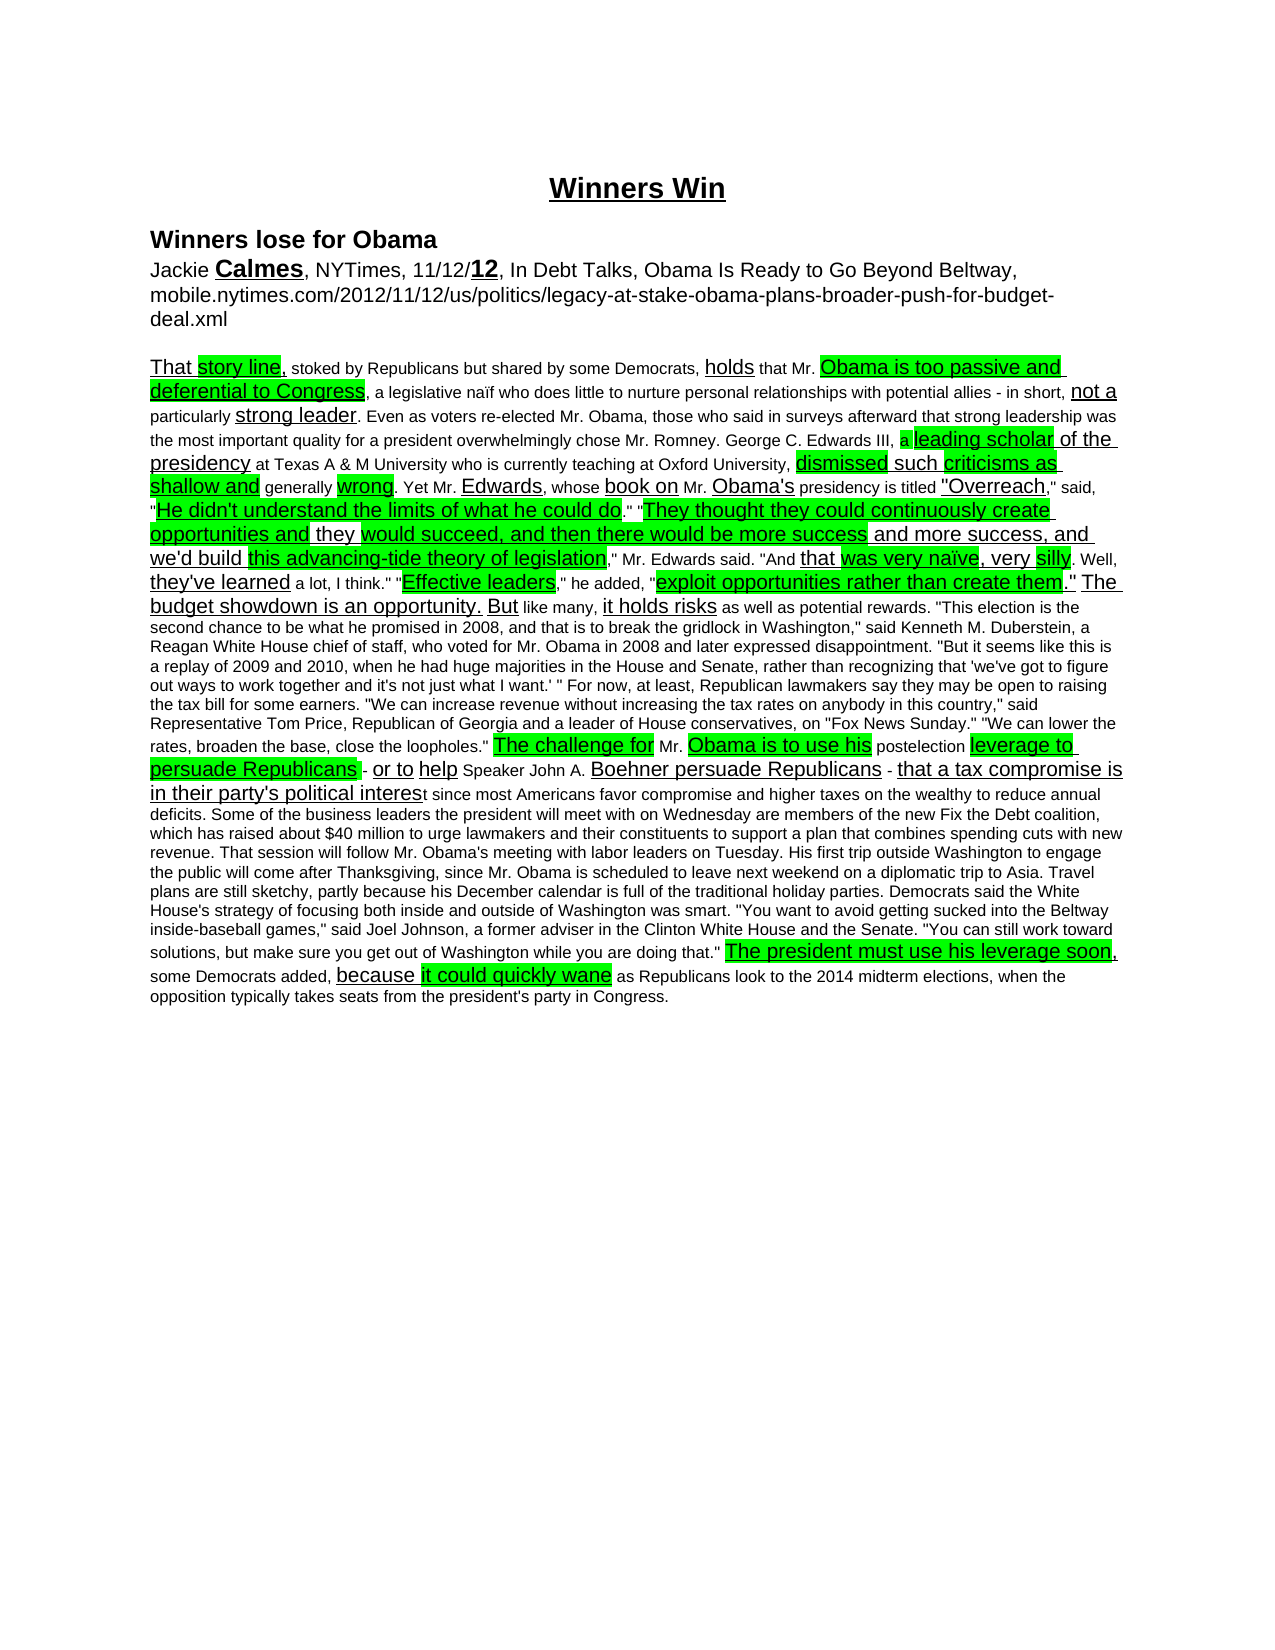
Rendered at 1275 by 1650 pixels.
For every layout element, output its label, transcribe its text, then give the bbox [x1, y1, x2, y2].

text Jackie Calmes, NYTimes, 11/12/12, In Debt Talks, Obama Is Ready to Go Beyond Beltway, mobile.nytimes.com/2012/11/12/us/politics/legacy-at-stake-obama-plans-broader-push-for-budget-deal.xml [150, 254, 1125, 331]
subtitle Winners Win [150, 171, 1125, 204]
subtitle Winners lose for Obama [150, 225, 1125, 254]
text That story line, stoked by Republicans but shared by some Democrats, holds that Mr. Obama is too passive and deferential to Congress, a legislative naïf who does little to nurture personal relationships with potential allies - in short, not a particularly strong leader. Even as voters re-elected Mr. Obama, those who said in surveys afterward that strong leadership was the most important quality for a president overwhelmingly chose Mr. Romney. George C. Edwards III, a leading scholar of the presidency at Texas A & M University who is currently teaching at Oxford University, dismissed such criticisms as shallow and generally wrong. Yet Mr. Edwards, whose book on Mr. Obama's presidency is titled "Overreach," said, "He didn't understand the limits of what he could do." "They thought they could continuously create opportunities and they would succeed, and then there would be more success and more success, and we'd build this advancing-tide theory of legislation," Mr. Edwards said. "And that was very naïve, very silly. Well, they've learned a lot, I think." "Effective leaders," he added, "exploit opportunities rather than create them." The budget showdown is an opportunity. But like many, it holds risks as well as potential rewards. "This election is the second chance to be what he promised in 2008, and that is to break the gridlock in Washington," said Kenneth M. Duberstein, a Reagan White House chief of staff, who voted for Mr. Obama in 2008 and later expressed disappointment. "But it seems like this is a replay of 2009 and 2010, when he had huge majorities in the House and Senate, rather than recognizing that 'we've got to figure out ways to work together and it's not just what I want.' " For now, at least, Republican lawmakers say they may be open to raising the tax bill for some earners. "We can increase revenue without increasing the tax rates on anybody in this country," said Representative Tom Price, Republican of Georgia and a leader of House conservatives, on "Fox News Sunday." "We can lower the rates, broaden the base, close the loopholes." The challenge for Mr. Obama is to use his postelection leverage to persuade Republicans - or to help Speaker John A. Boehner persuade Republicans - that a tax compromise is in their party's political interest since most Americans favor compromise and higher taxes on the wealthy to reduce annual deficits. Some of the business leaders the president will meet with on Wednesday are members of the new Fix the Debt coalition, which has raised about $40 million to urge lawmakers and their constituents to support a plan that combines spending cuts with new revenue. That session will follow Mr. Obama's meeting with labor leaders on Tuesday. His first trip outside Washington to engage the public will come after Thanksgiving, since Mr. Obama is scheduled to leave next weekend on a diplomatic trip to Asia. Travel plans are still sketchy, partly because his December calendar is full of the traditional holiday parties. Democrats said the White House's strategy of focusing both inside and outside of Washington was smart. "You want to avoid getting sucked into the Beltway inside-baseball games," said Joel Johnson, a former adviser in the Clinton White House and the Senate. "You can still work toward solutions, but make sure you get out of Washington while you are doing that." The president must use his leverage soon, some Democrats added, because it could quickly wane as Republicans look to the 2014 midterm elections, when the opposition typically takes seats from the president's party in Congress. [150, 354, 1125, 1006]
